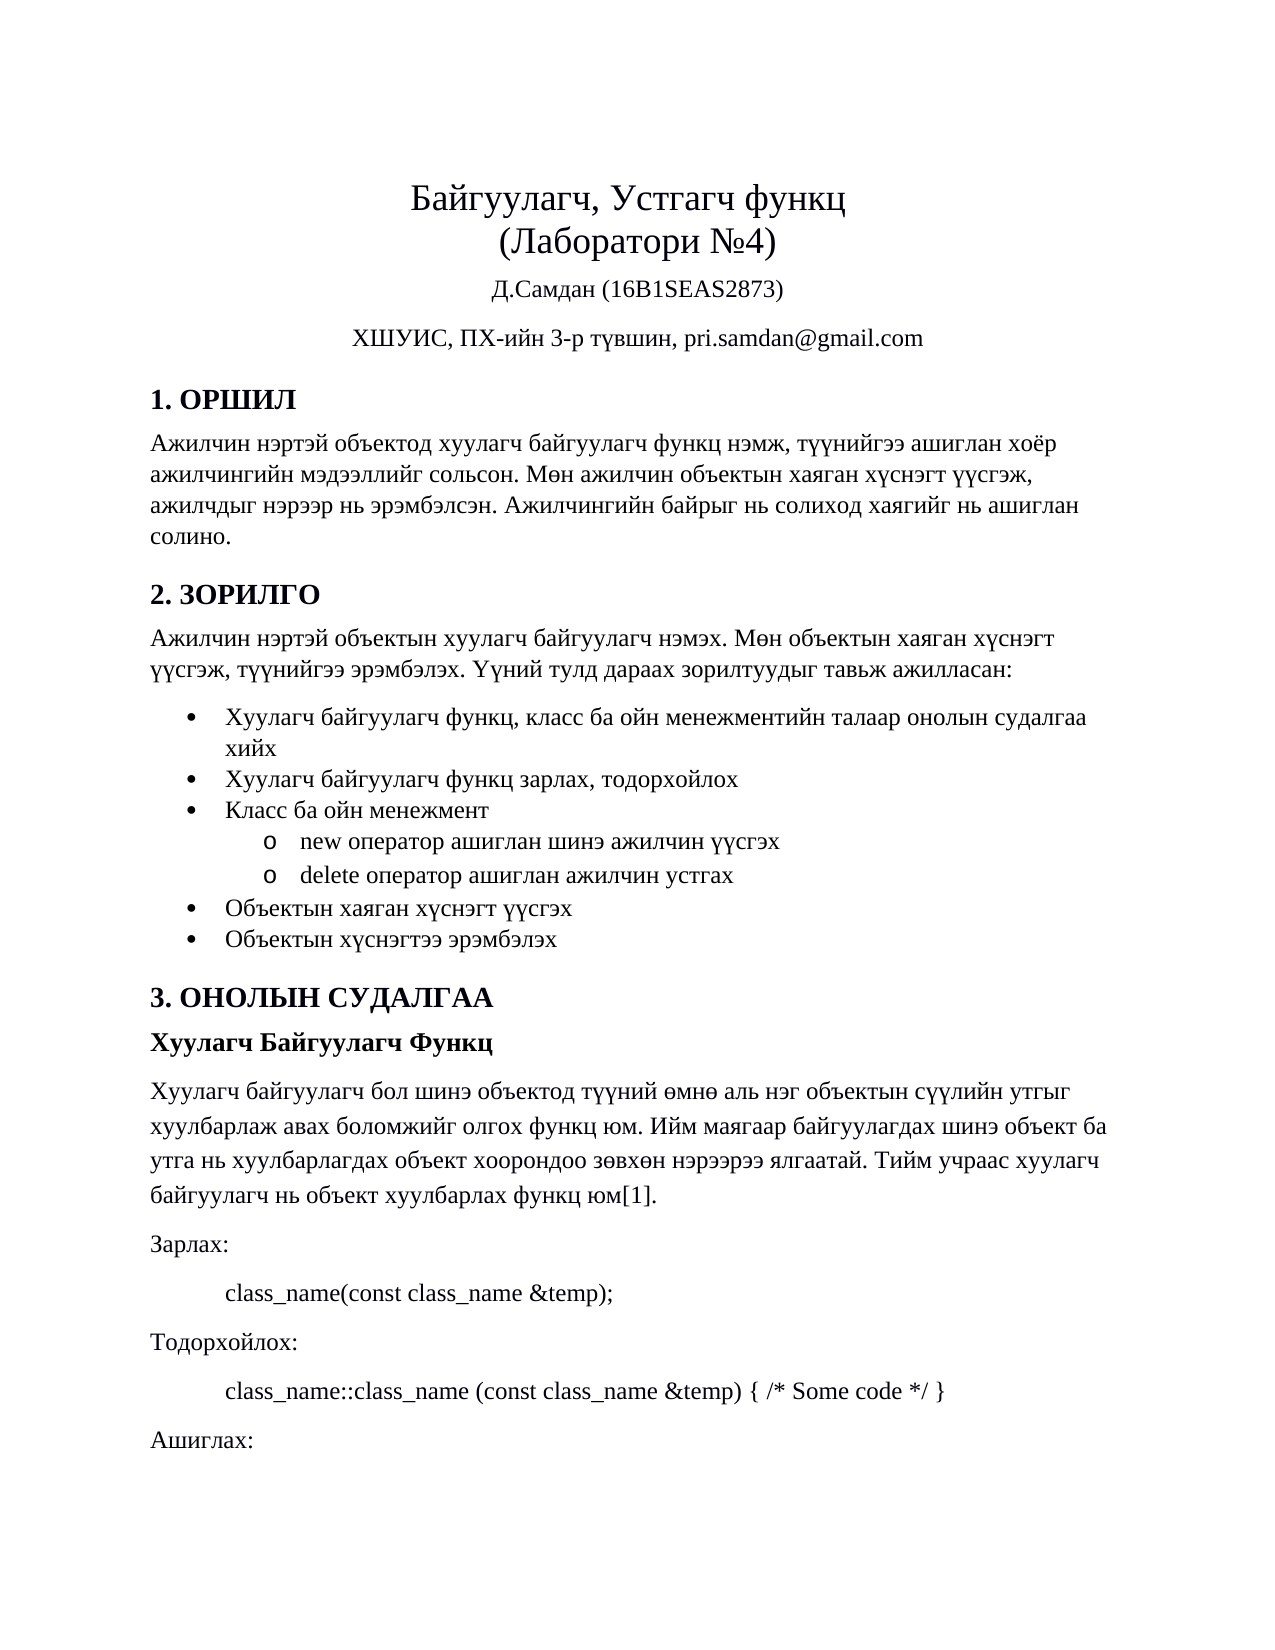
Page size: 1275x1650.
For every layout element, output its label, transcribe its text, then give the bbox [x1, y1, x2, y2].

text Д.Самдан (16B1SEAS2873) [150, 274, 1125, 302]
text Ажилчин нэртэй объектын хуулагч байгуулагч нэмэх. Мөн объектын хаяган хүснэгт үүсгэж, түүнийгээ эрэмбэлэх. Үүний тулд дараах зорилтуудыг тавьж ажилласан: [150, 623, 1125, 683]
subtitle Байгуулагч, Устгагч функц (Лаборатори №4) [150, 175, 1125, 261]
list Хуулагч байгуулагч функц, класс ба ойн менежментийн талаар онолын судалгаа хийх [187, 702, 1125, 762]
list Класс ба ойн менежмент [187, 795, 1125, 824]
list Объектын хүснэгтээ эрэмбэлэх [187, 924, 1125, 953]
subtitle 1. ОРШИЛ [150, 382, 1125, 416]
text ХШУИС, ПХ-ийн 3-р түвшин, pri.samdan@gmail.com [150, 323, 1125, 352]
text Хуулагч Байгуулагч Функц [150, 1026, 1125, 1057]
text Зарлах: [150, 1229, 1125, 1257]
text Ашиглах: [150, 1425, 1125, 1454]
text class_name::class_name (const class_name &temp) { /* Some code */ } [150, 1376, 1125, 1405]
text class_name(const class_name &temp); [150, 1278, 1125, 1307]
text Тодорхойлох: [150, 1327, 1125, 1356]
text Хуулагч байгуулагч бол шинэ объектод түүний өмнө аль нэг объектын сүүлийн утгыг хуулбарлаж авах боломжийг олгох функц юм. Ийм маягаар байгуулагдах шинэ объект ба утга нь хуулбарлагдах объект хоорондоо зөвхөн нэрээрээ ялгаатай. Тийм учраас хуулагч байгуулагч нь объект хуулбарлах функц юм[1]. [150, 1076, 1125, 1208]
list Объектын хаяган хүснэгт үүсгэх [187, 893, 1125, 922]
subtitle 2. ЗОРИЛГО [150, 577, 1125, 611]
list Хуулагч байгуулагч функц зарлах, тодорхойлох [187, 764, 1125, 793]
list new оператор ашиглан шинэ ажилчин үүсгэх [262, 826, 1125, 857]
text Ажилчин нэртэй объектод хуулагч байгуулагч функц нэмж, түүнийгээ ашиглан хоёр ажилчингийн мэдээллийг сольсон. Мөн ажилчин объектын хаяган хүснэгт үүсгэж, ажилчдыг нэрээр нь эрэмбэлсэн. Ажилчингийн байрыг нь солиход хаягийг нь ашиглан солино. [150, 428, 1125, 550]
subtitle 3. ОНОЛЫН СУДАЛГАА [150, 980, 1125, 1013]
list delete оператор ашиглан ажилчин устгах [262, 860, 1125, 891]
